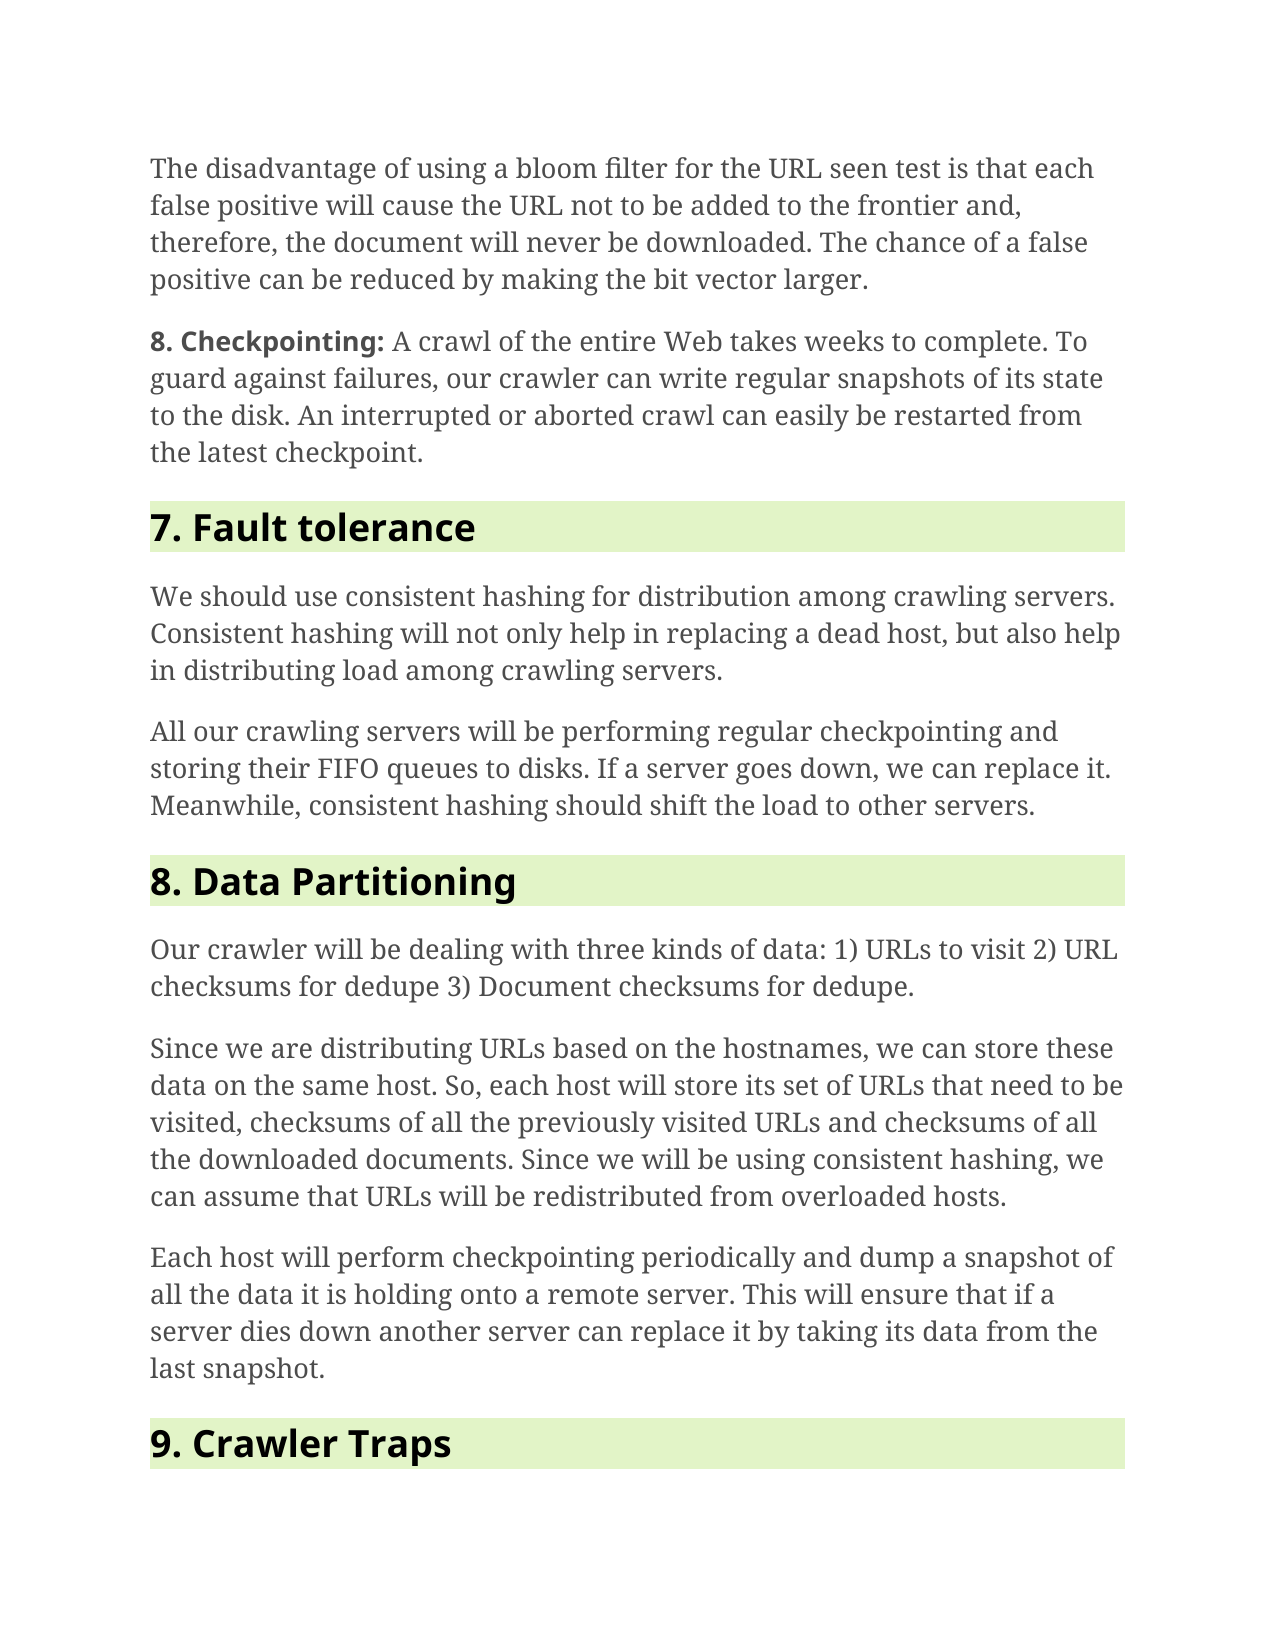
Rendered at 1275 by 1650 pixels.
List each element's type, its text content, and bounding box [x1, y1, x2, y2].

text 7. Fault tolerance [150, 501, 1125, 552]
text Each host will perform checkpointing periodically and dump a snapshot of all the data it is holding onto a remote server. This will ensure that if a server dies down another server can replace it by taking its data from the last snapshot. [150, 1239, 1125, 1386]
text We should use consistent hashing for distribution among crawling servers. Consistent hashing will not only help in replacing a dead host, but also help in distributing load among crawling servers. [150, 577, 1125, 688]
text Since we are distributing URLs based on the hostnames, we can store these data on the same host. So, each host will store its set of URLs that need to be visited, checksums of all the previously visited URLs and checksums of all the downloaded documents. Since we will be using consistent hashing, we can assume that URLs will be redistributed from overloaded hosts. [150, 1029, 1125, 1214]
text All our crawling servers will be performing regular checkpointing and storing their FIFO queues to disks. If a server goes down, we can replace it. Meanwhile, consistent hashing should shift the load to other servers. [150, 713, 1125, 823]
text 8. Data Partitioning [150, 855, 1125, 906]
text 8. Checkpointing: A crawl of the entire Web takes weeks to complete. To guard against failures, our crawler can write regular snapshots of its state to the disk. An interrupted or aborted crawl can easily be restarted from the latest checkpoint. [150, 322, 1125, 470]
text Our crawler will be dealing with three kinds of data: 1) URLs to visit 2) URL checksums for dedupe 3) Document checksums for dedupe. [150, 931, 1125, 1004]
text 9. Crawler Traps [150, 1418, 1125, 1469]
text The disadvantage of using a bloom filter for the URL seen test is that each false positive will cause the URL not to be added to the frontier and, therefore, the document will never be downloaded. The chance of a false positive can be reduced by making the bit vector larger. [150, 150, 1125, 297]
